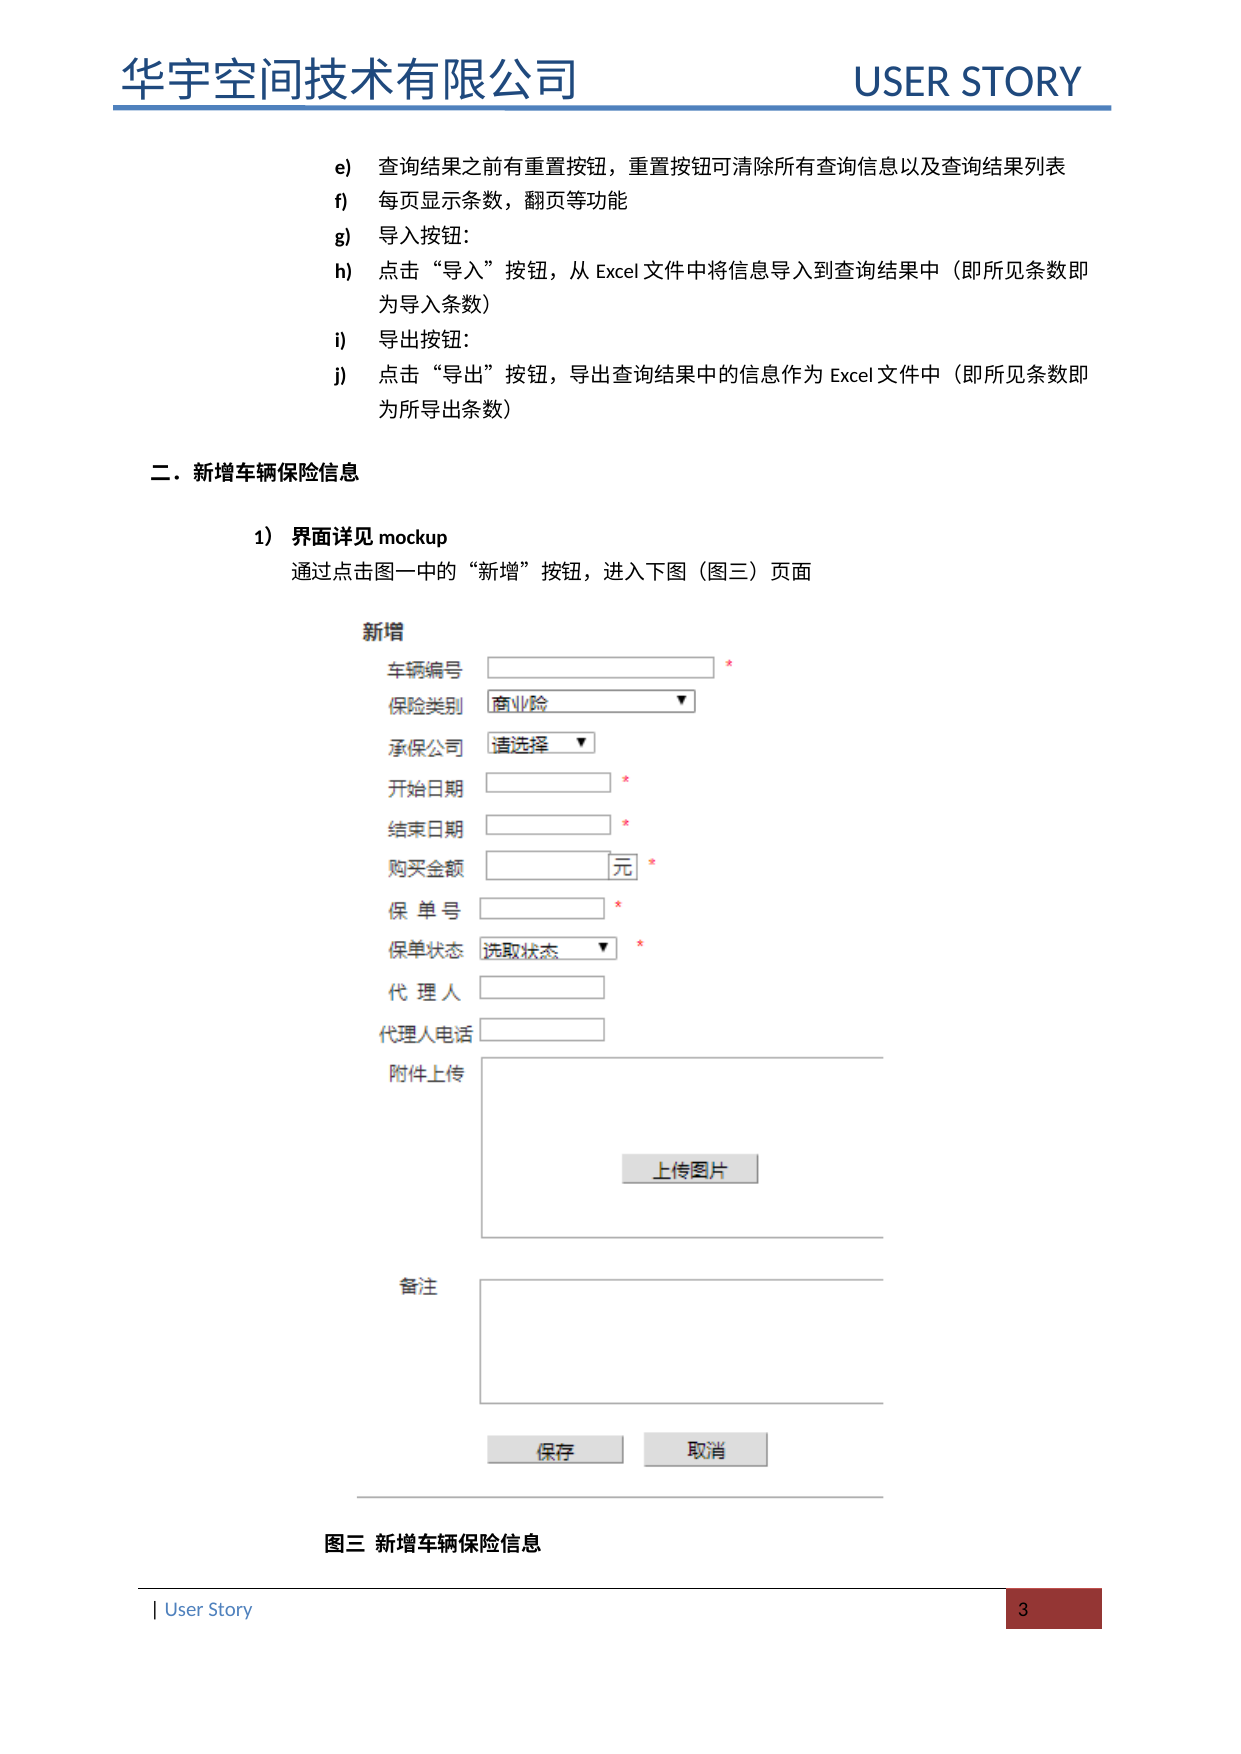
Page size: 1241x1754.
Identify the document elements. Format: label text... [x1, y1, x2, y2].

list 界面详见mockup [253, 521, 1090, 551]
text 图三 新增车辆保险信息 [150, 1527, 1090, 1557]
list 每页显示条数，翻页等功能 [334, 185, 1090, 215]
list 查询结果之前有重置按钮，重置按钮可清除所有查询信息以及查询结果列表 [334, 150, 1090, 180]
list 导出按钮： [334, 323, 1090, 354]
list 新增车辆保险信息 [150, 457, 1090, 487]
list 通过点击图一中的“新增”按钮，进入下图（图三）页面 [291, 555, 1090, 585]
list 点击“导出”按钮，导出查询结果中的信息作为Excel文件中（即所见条数即为所导出条数） [334, 358, 1090, 423]
list 点击“导入”按钮，从Excel文件中将信息导入到查询结果中（即所见条数即为导入条数） [334, 254, 1090, 319]
list 导入按钮： [334, 219, 1090, 249]
picture [356, 610, 884, 1503]
